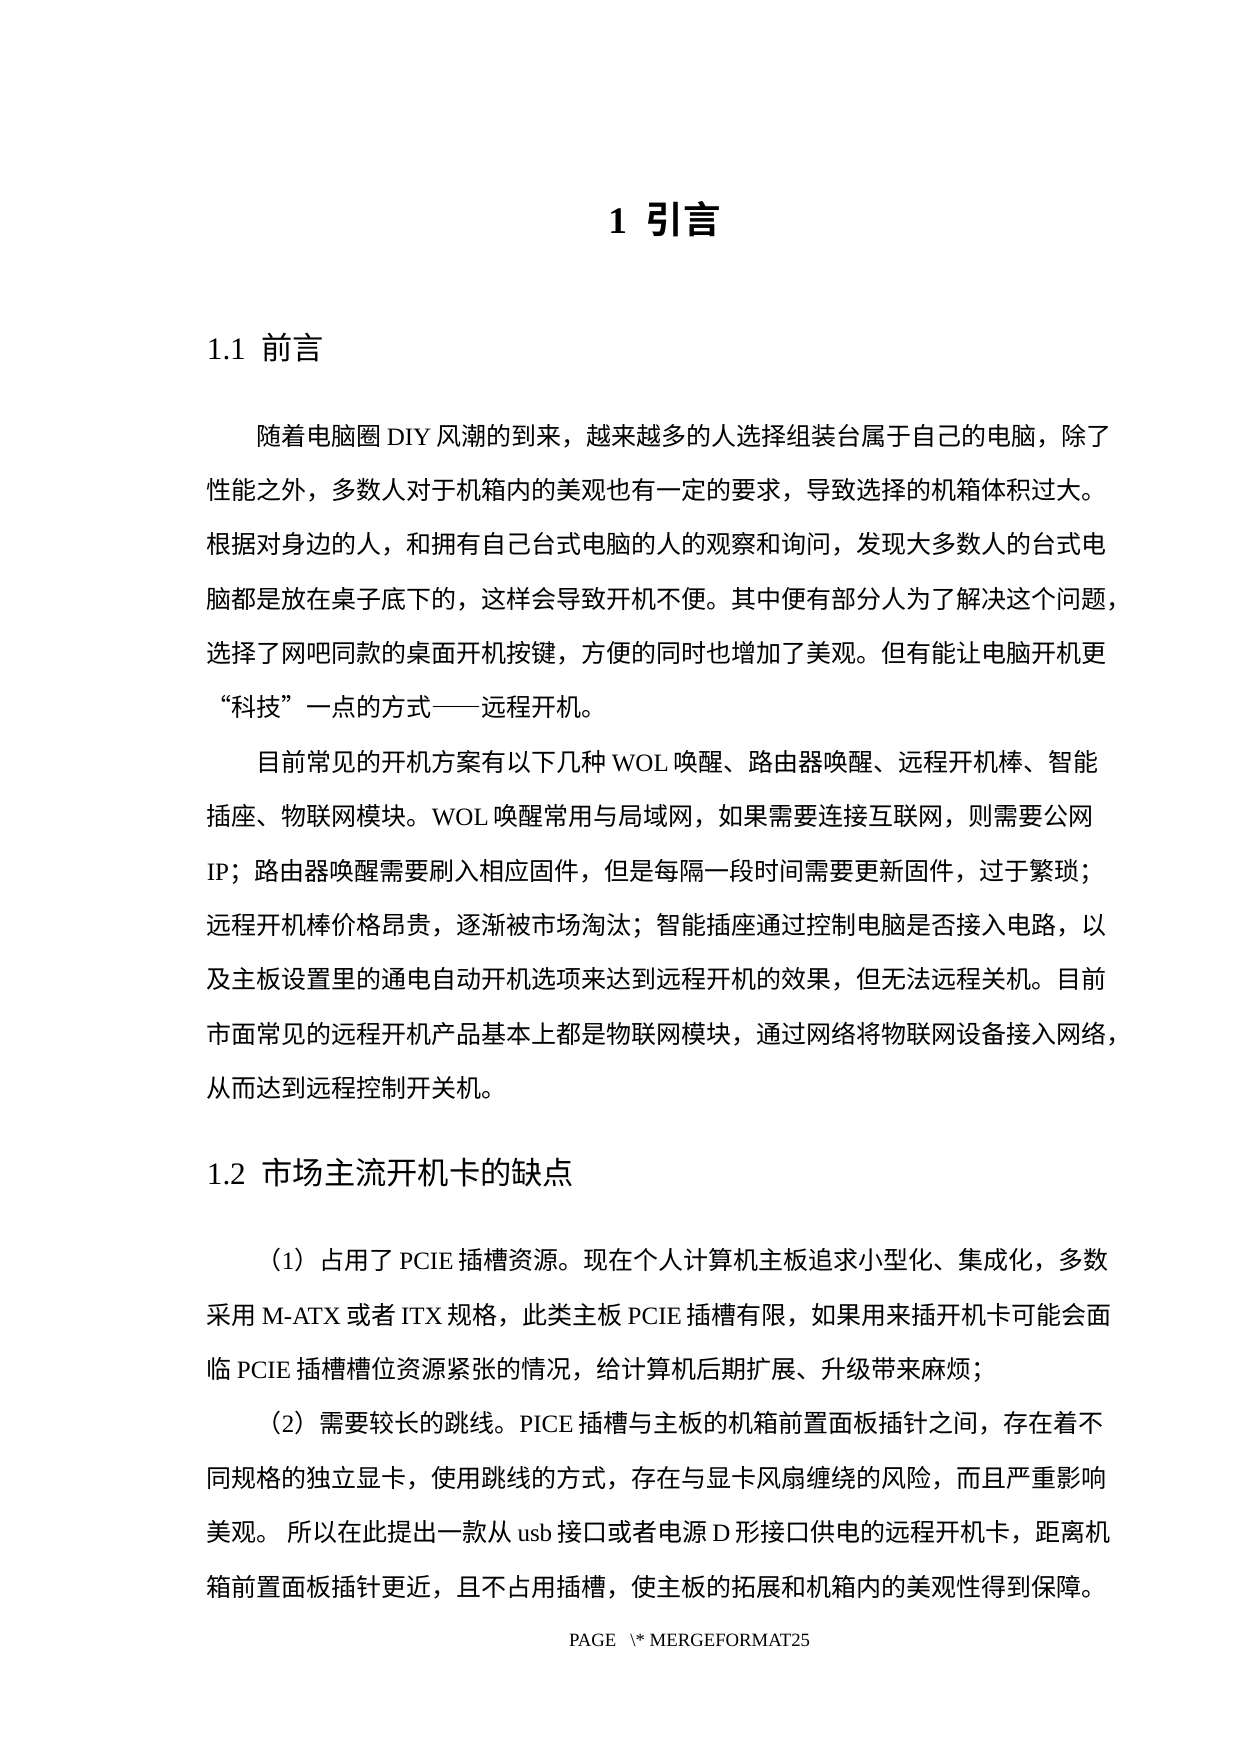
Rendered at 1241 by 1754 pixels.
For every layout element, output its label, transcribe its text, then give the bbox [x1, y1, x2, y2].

subtitle 1.1 前言 [207, 323, 1122, 368]
text 随着电脑圈DIY风潮的到来，越来越多的人选择组装台属于自己的电脑，除了性能之外，多数人对于机箱内的美观也有一定的要求，导致选择的机箱体积过大。根据对身边的人，和拥有自己台式电脑的人的观察和询问，发现大多数人的台式电脑都是放在桌子底下的，这样会导致开机不便。其中便有部分人为了解决这个问题，选择了网吧同款的桌面开机按键，方便的同时也增加了美观。但有能让电脑开机更“科技”一点的方式——远程开机。 [207, 416, 1122, 724]
subtitle 1.2 市场主流开机卡的缺点 [207, 1148, 1122, 1193]
text 目前常见的开机方案有以下几种WOL唤醒、路由器唤醒、远程开机棒、智能插座、物联网模块。WOL唤醒常用与局域网，如果需要连接互联网，则需要公网IP；路由器唤醒需要刷入相应固件，但是每隔一段时间需要更新固件，过于繁琐；远程开机棒价格昂贵，逐渐被市场淘汰；智能插座通过控制电脑是否接入电路，以及主板设置里的通电自动开机选项来达到远程开机的效果，但无法远程关机。目前市面常见的远程开机产品基本上都是物联网模块，通过网络将物联网设备接入网络，从而达到远程控制开关机。 [207, 742, 1122, 1105]
text （1）占用了PCIE插槽资源。现在个人计算机主板追求小型化、集成化，多数采用M-ATX或者ITX规格，此类主板PCIE插槽有限，如果用来插开机卡可能会面临PCIE插槽槽位资源紧张的情况，给计算机后期扩展、升级带来麻烦； [207, 1241, 1122, 1386]
subtitle 1 引言 [207, 190, 1122, 244]
